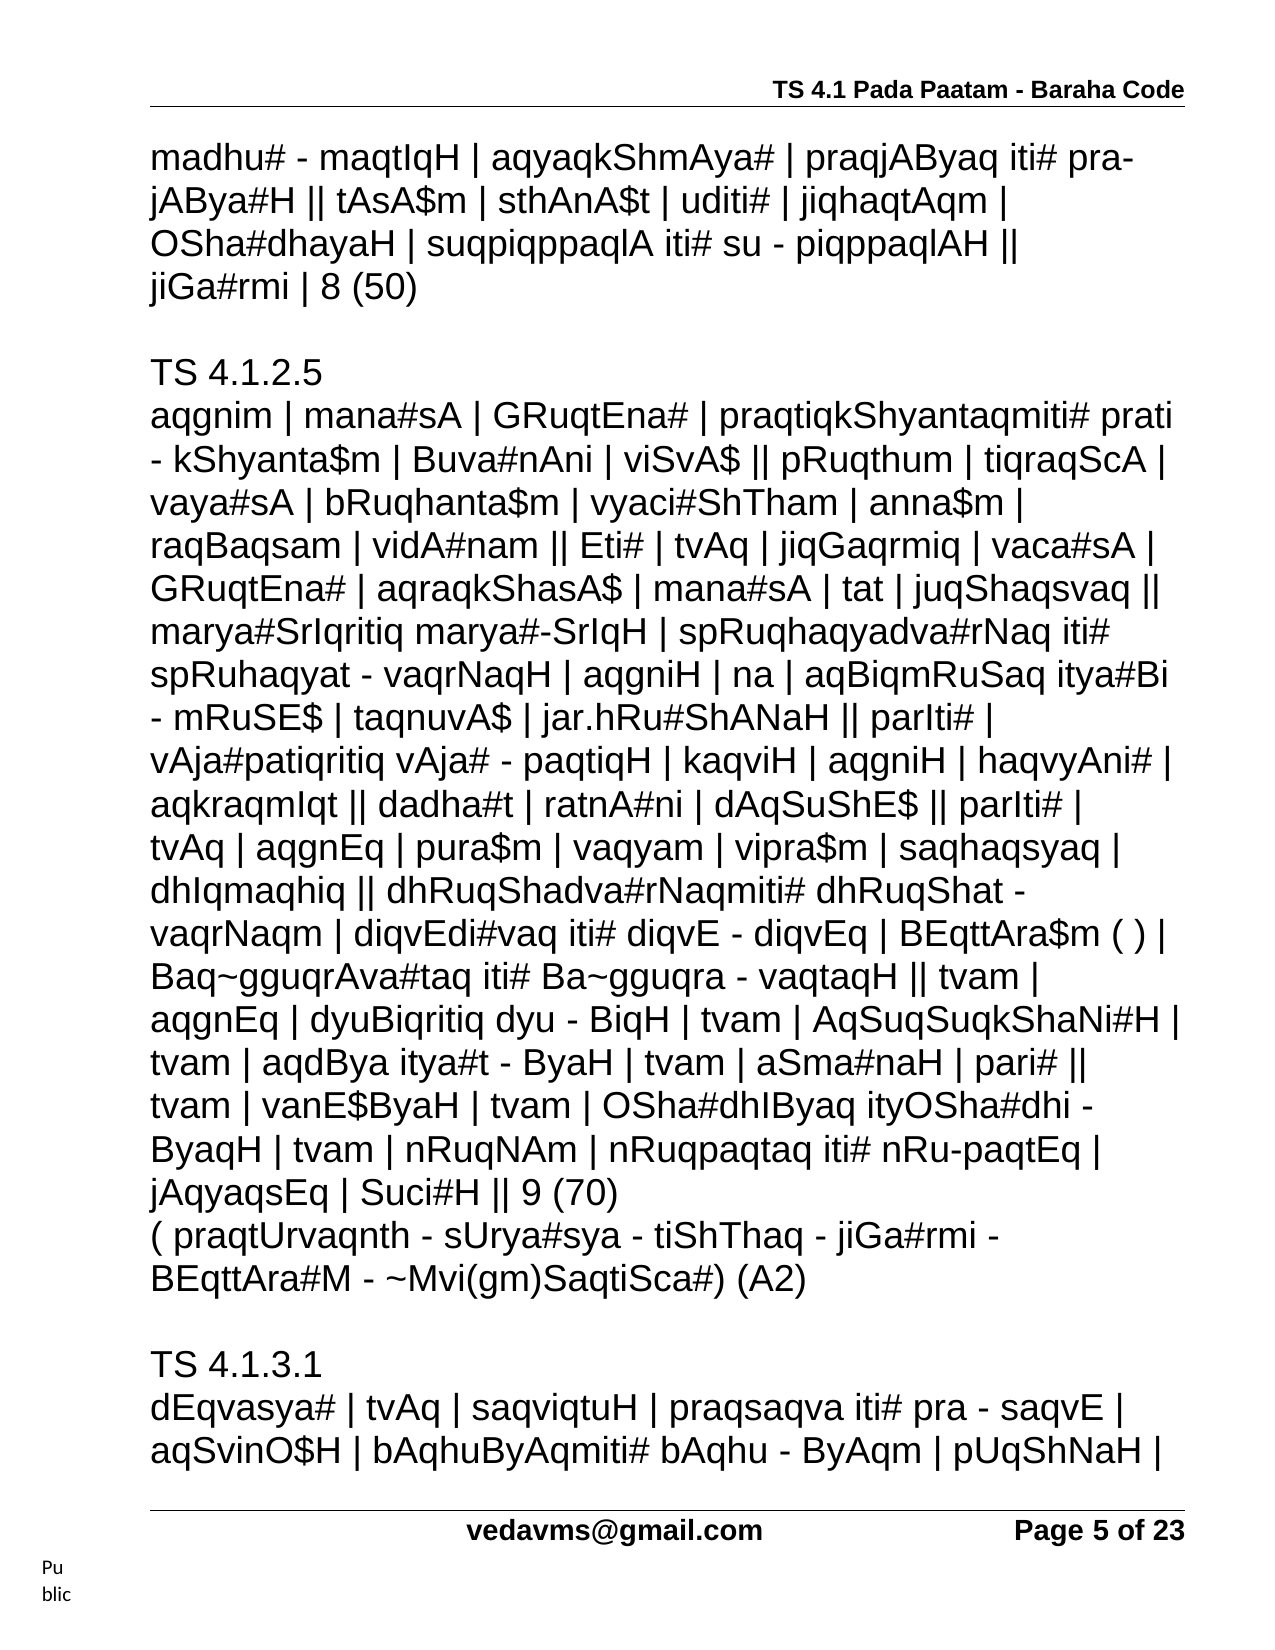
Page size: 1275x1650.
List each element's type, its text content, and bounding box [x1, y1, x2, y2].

text aqgnim | mana#sA | GRuqtEna# | praqtiqkShyantaqmiti# prati - kShyanta$m | Buva#nAni | viSvA$ || pRuqthum | tiqraqScA | vaya#sA | bRuqhanta$m | vyaci#ShTham | anna$m | raqBaqsam | vidA#nam || Eti# | tvAq | jiqGaqrmiq | vaca#sA | GRuqtEna# | aqraqkShasA$ | mana#sA | tat | juqShaqsvaq || marya#SrIqritiq marya#-SrIqH | spRuqhaqyadva#rNaq iti# spRuhaqyat - vaqrNaqH | aqgniH | na | aqBiqmRuSaq itya#Bi - mRuSE$ | taqnuvA$ | jar.hRu#ShANaH || parIti# | vAja#patiqritiq vAja# - paqtiqH | kaqviH | aqgniH | haqvyAni# | aqkraqmIqt || dadha#t | ratnA#ni | dAqSuShE$ || parIti# | tvAq | aqgnEq | pura$m | vaqyam | vipra$m | saqhaqsyaq | dhIqmaqhiq || dhRuqShadva#rNaqmiti# dhRuqShat - vaqrNaqm | diqvEdi#vaq iti# diqvE - diqvEq | BEqttAra$m ( ) | Baq~gguqrAva#taq iti# Ba~gguqra - vaqtaqH || tvam | aqgnEq | dyuBiqritiq dyu - BiqH | tvam | AqSuqSuqkShaNi#H | tvam | aqdBya itya#t - ByaH | tvam | aSma#naH | pari# || tvam | vanE$ByaH | tvam | OSha#dhIByaq ityOSha#dhi - ByaqH | tvam | nRuqNAm | nRuqpaqtaq iti# nRu-paqtEq | jAqyaqsEq | Suci#H || 9 (70) [150, 394, 1185, 1213]
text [150, 135, 1185, 307]
text TS 4.1.3.1 [150, 1342, 1185, 1386]
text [150, 1386, 1185, 1472]
text TS 4.1.2.5 [150, 351, 1185, 394]
text ( praqtUrvaqnth - sUrya#sya - tiShThaq - jiGa#rmi - BEqttAra#M - ~Mvi(gm)SaqtiSca#) (A2) [150, 1213, 1185, 1299]
